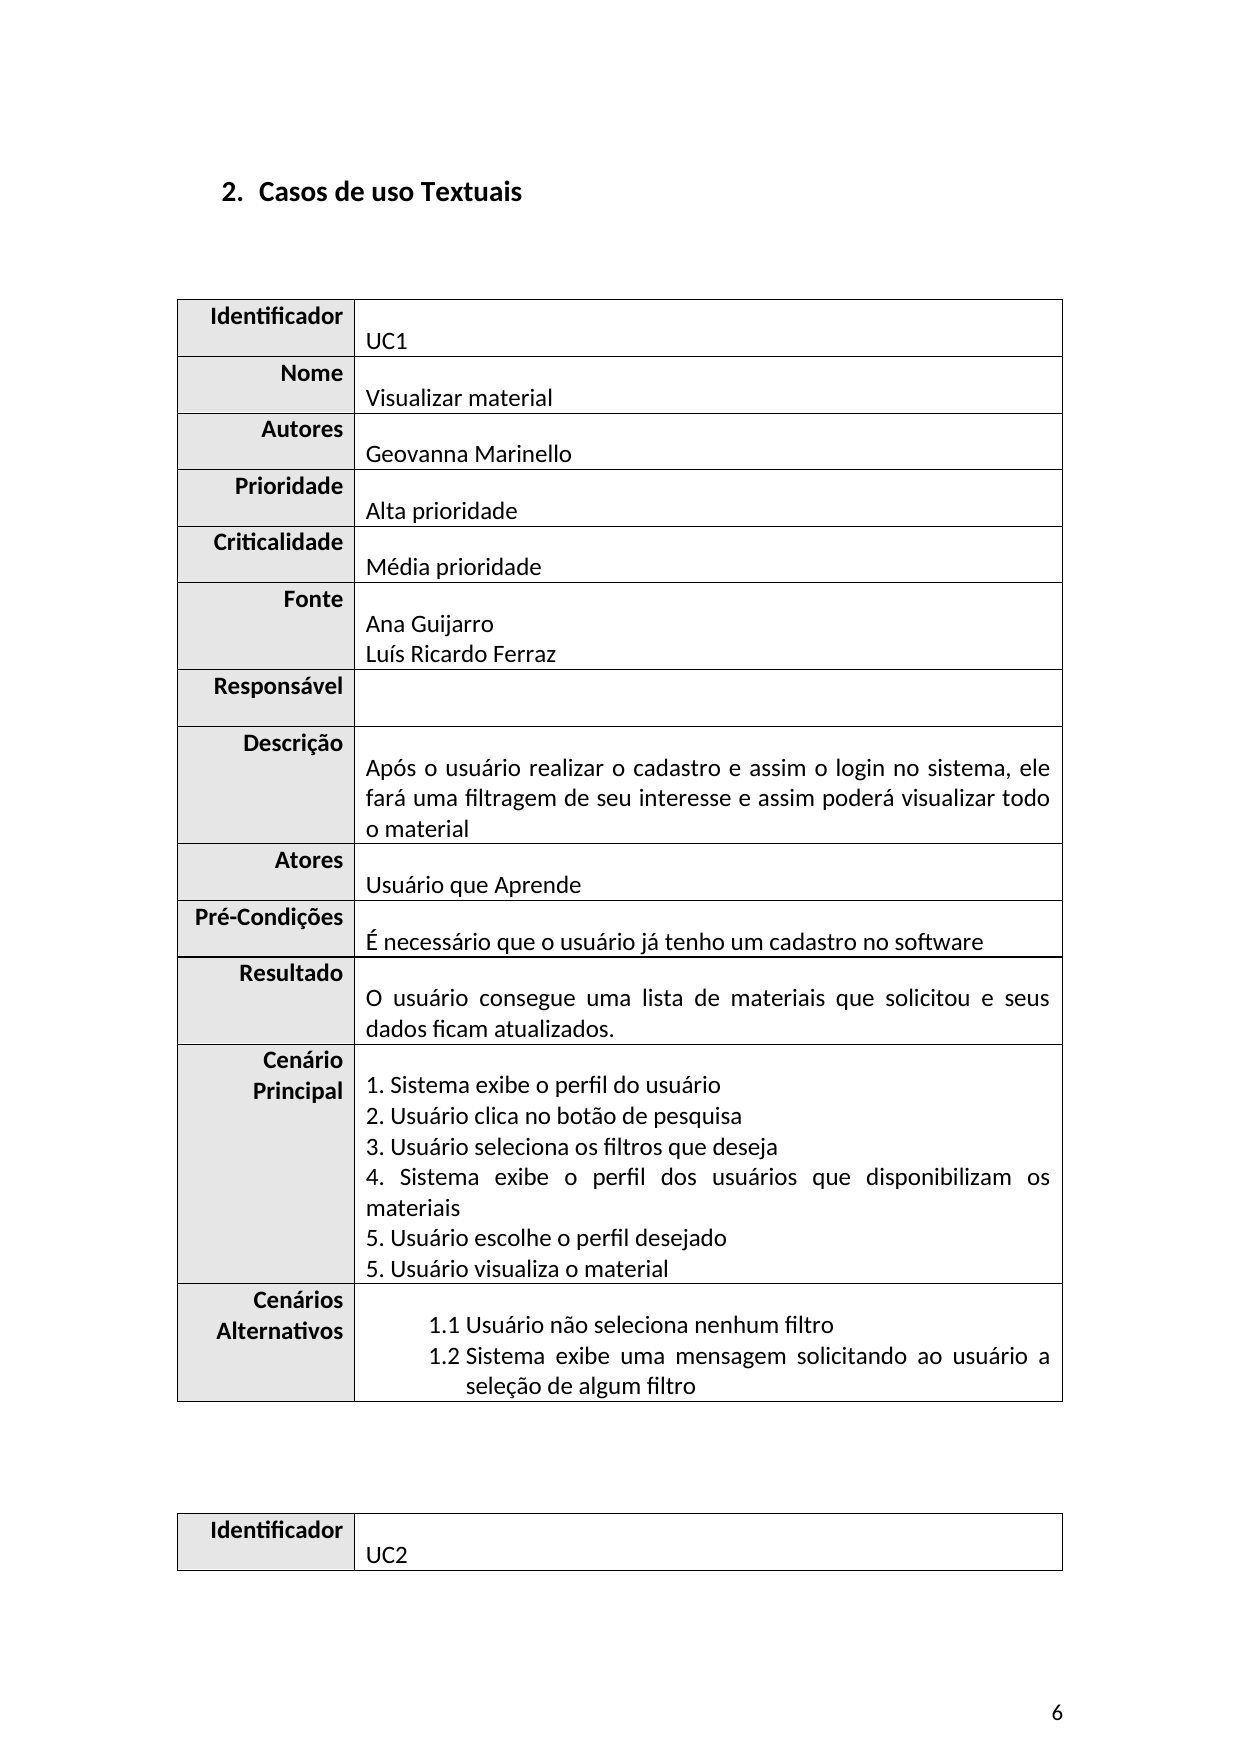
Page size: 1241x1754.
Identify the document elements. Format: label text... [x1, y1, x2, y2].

table_cell [355, 670, 1062, 726]
table_cell Responsável [178, 670, 354, 726]
table_cell Após o usuário realizar o cadastro e assim o login no sistema, ele fará uma filtragem de seu interesse e assim poderá visualizar todo o material [355, 727, 1062, 843]
table_cell Prioridade [178, 470, 354, 526]
table_cell Visualizar material [355, 357, 1062, 412]
table_cell Criticalidade [178, 527, 354, 582]
table_cell Cenários Alternativos [178, 1284, 354, 1401]
table_cell Usuário que Aprende [355, 844, 1062, 900]
table_header Identificador [178, 1514, 354, 1569]
table_cell Usuário não seleciona nenhum filtro Sistema exibe uma mensagem solicitando ao usuário a seleção de algum filtro [355, 1284, 1062, 1401]
list Casos de uso Textuais [221, 173, 1063, 208]
table_cell Descrição [178, 727, 354, 843]
table_cell Geovanna Marinello [355, 414, 1062, 469]
table_header UC2 [355, 1514, 1062, 1569]
table_header Identificador [178, 300, 354, 356]
table_cell Resultado [178, 958, 354, 1043]
table_cell Pré-Condições [178, 901, 354, 956]
table_cell Atores [178, 844, 354, 900]
table_cell Alta prioridade [355, 470, 1062, 526]
table_cell Cenário Principal [178, 1045, 354, 1283]
table_cell Média prioridade [355, 527, 1062, 582]
table_cell O usuário consegue uma lista de materiais que solicitou e seus dados ficam atualizados. [355, 958, 1062, 1043]
table_cell 1. Sistema exibe o perfil do usuário 2. Usuário clica no botão de pesquisa 3. Usuário seleciona os filtros que deseja 4. Sistema exibe o perfil dos usuários que disponibilizam os materiais 5. Usuário escolhe o perfil desejado 5. Usuário visualiza o material [355, 1045, 1062, 1283]
table_cell Ana Guijarro Luís Ricardo Ferraz [355, 583, 1062, 669]
table_cell Autores [178, 414, 354, 469]
table_header UC1 [355, 300, 1062, 356]
table_cell Fonte [178, 583, 354, 669]
table_cell É necessário que o usuário já tenho um cadastro no software [355, 901, 1062, 956]
table_cell Nome [178, 357, 354, 412]
